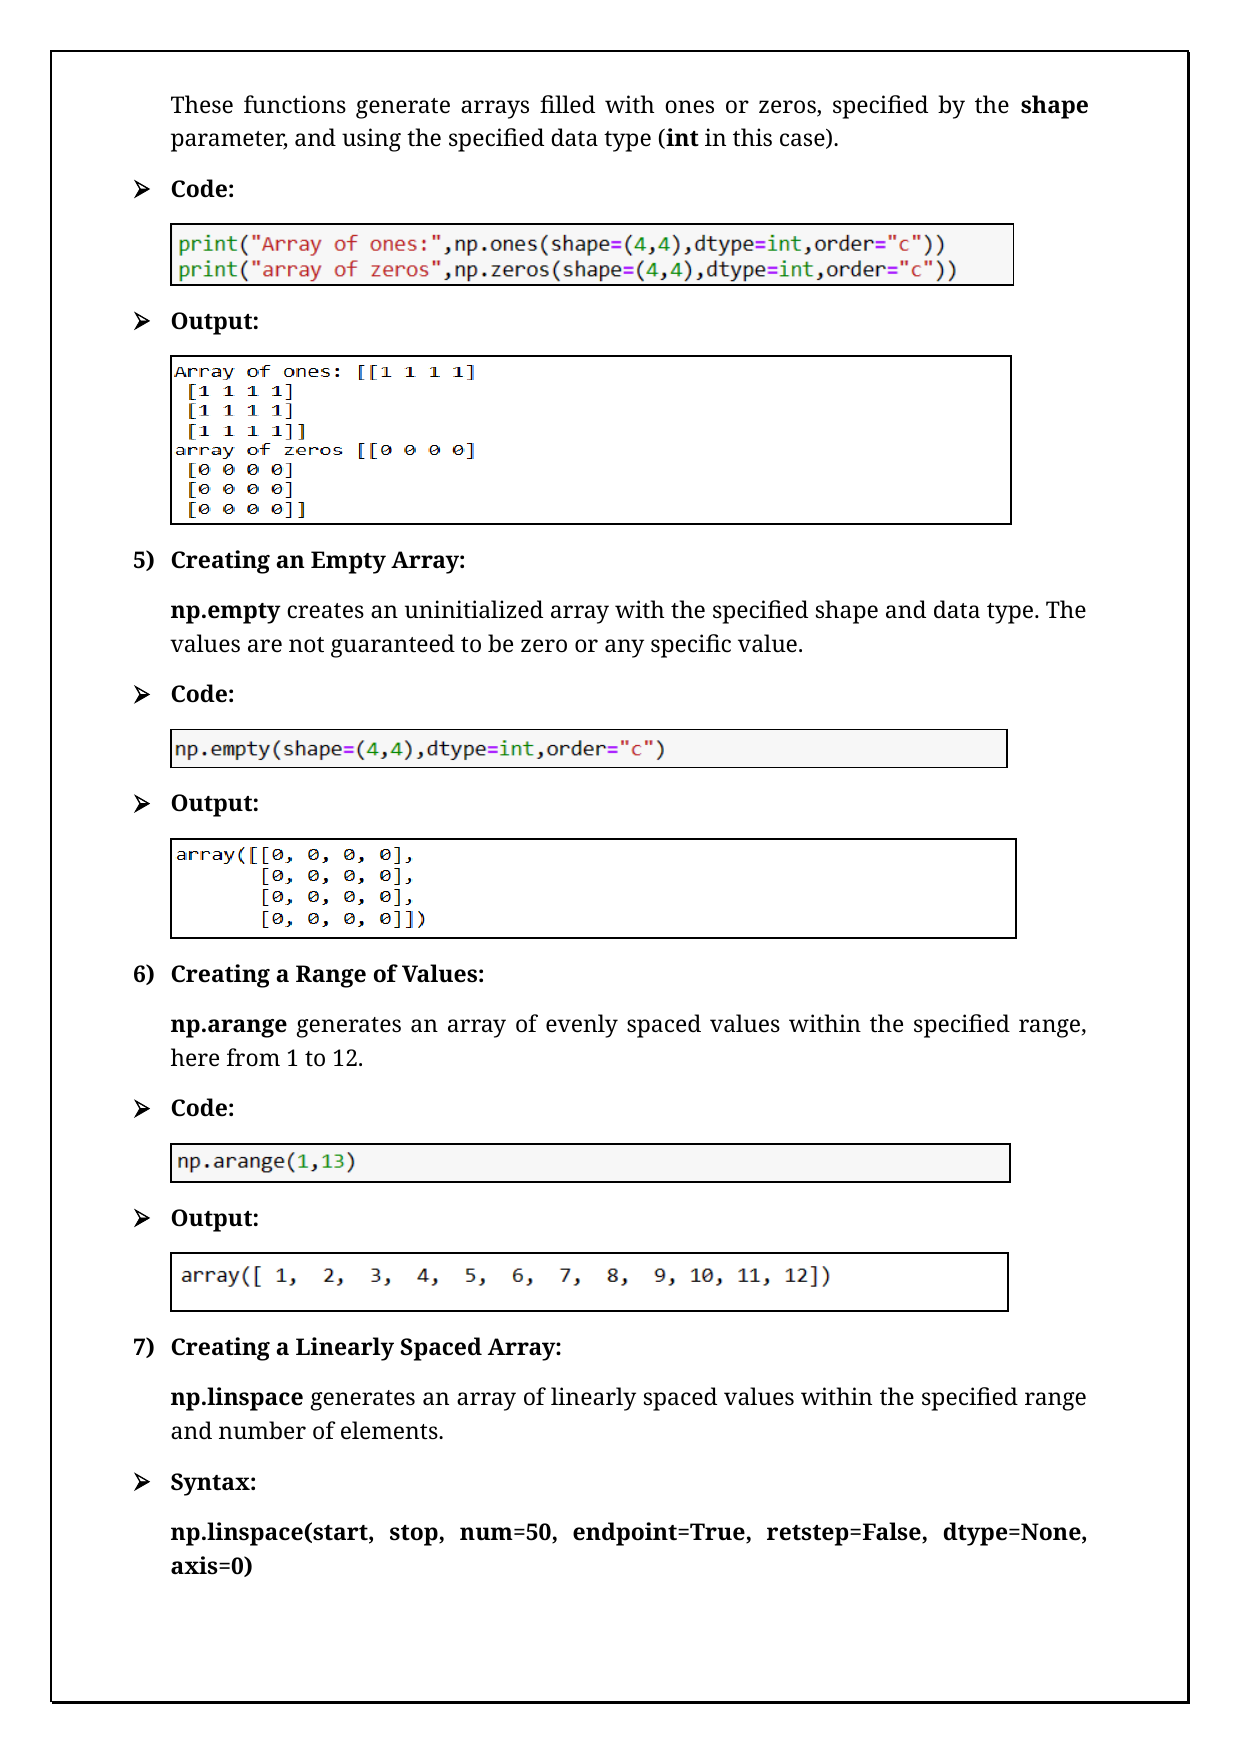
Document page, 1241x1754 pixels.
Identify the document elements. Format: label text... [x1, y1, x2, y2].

picture [172, 1254, 1007, 1310]
picture [172, 840, 1015, 937]
text np.arange generates an array of evenly spaced values within the specified range, here from 1 to 12. [170, 1008, 1089, 1073]
list Syntax: [133, 1466, 1089, 1497]
list Creating an Empty Array: [133, 543, 1089, 575]
list Code: [133, 678, 1089, 709]
text np.linspace generates an array of linearly spaced values within the specified range and number of elements. [170, 1381, 1089, 1446]
picture [172, 225, 1013, 284]
picture [172, 730, 1006, 767]
list Output: [133, 304, 1089, 336]
text np.empty creates an uninitialized array with the specified shape and data type. The values are not guaranteed to be zero or any specific value. [170, 594, 1089, 659]
text np.linspace(start, stop, num=50, endpoint=True, retstep=False, dtype=None, axis=0) [170, 1516, 1089, 1581]
list Code: [133, 1092, 1089, 1124]
list Creating a Range of Values: [133, 958, 1089, 989]
picture [172, 1145, 1009, 1181]
list Creating a Linearly Spaced Array: [133, 1331, 1089, 1362]
list Output: [133, 787, 1089, 819]
text These functions generate arrays filled with ones or zeros, specified by the shape parameter, and using the specified data type (int in this case). [170, 89, 1089, 154]
list Output: [133, 1202, 1089, 1233]
list Code: [133, 173, 1089, 204]
picture [172, 357, 1010, 523]
